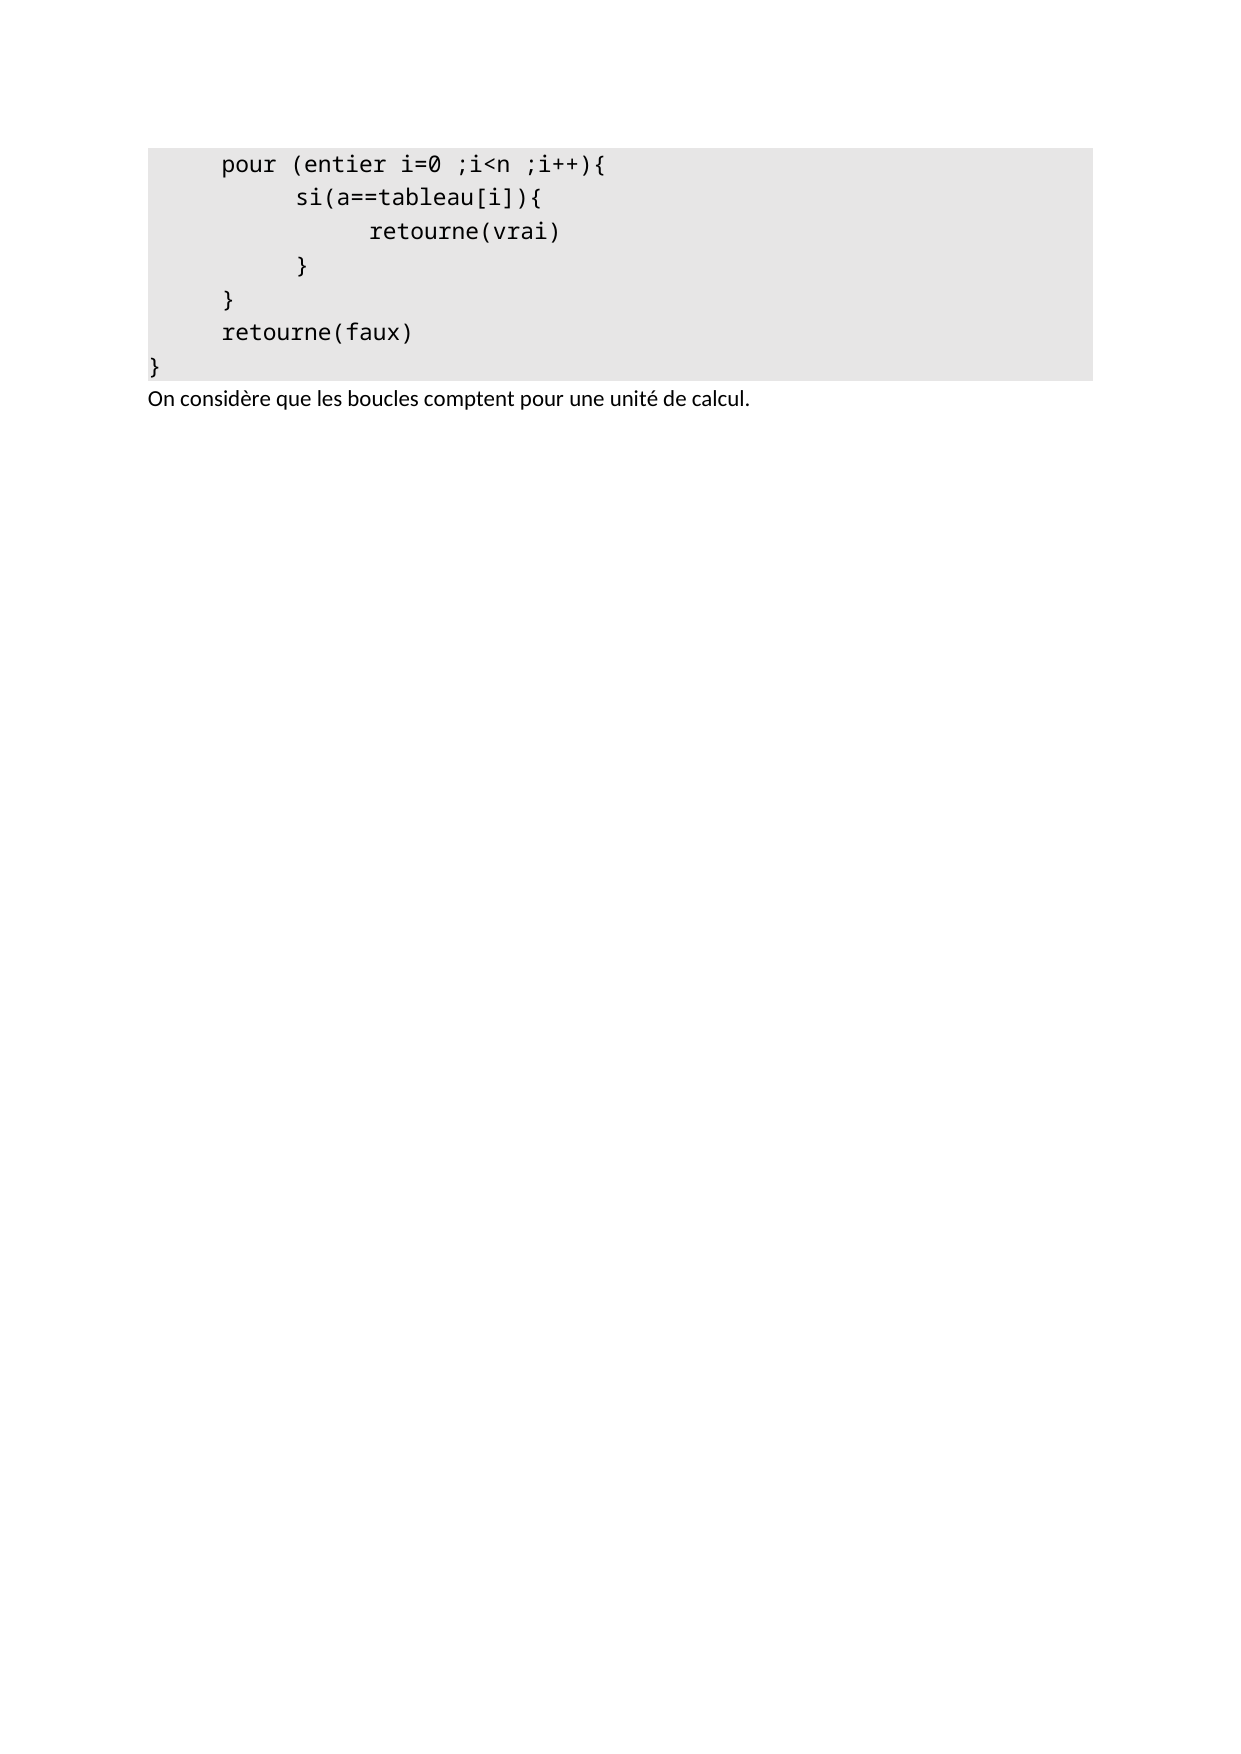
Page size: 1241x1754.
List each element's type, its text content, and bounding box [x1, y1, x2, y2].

text } [148, 350, 1093, 381]
text retourne(vrai) [148, 215, 1093, 246]
text pour (entier i=0 ;i<n ;i++){ [148, 148, 1093, 179]
text retourne(faux) [148, 316, 1093, 348]
text } [148, 249, 1093, 280]
text On considère que les boucles comptent pour une unité de calcul. [148, 384, 1093, 412]
text } [148, 283, 1093, 314]
text si(a==tableau[i]){ [148, 181, 1093, 213]
